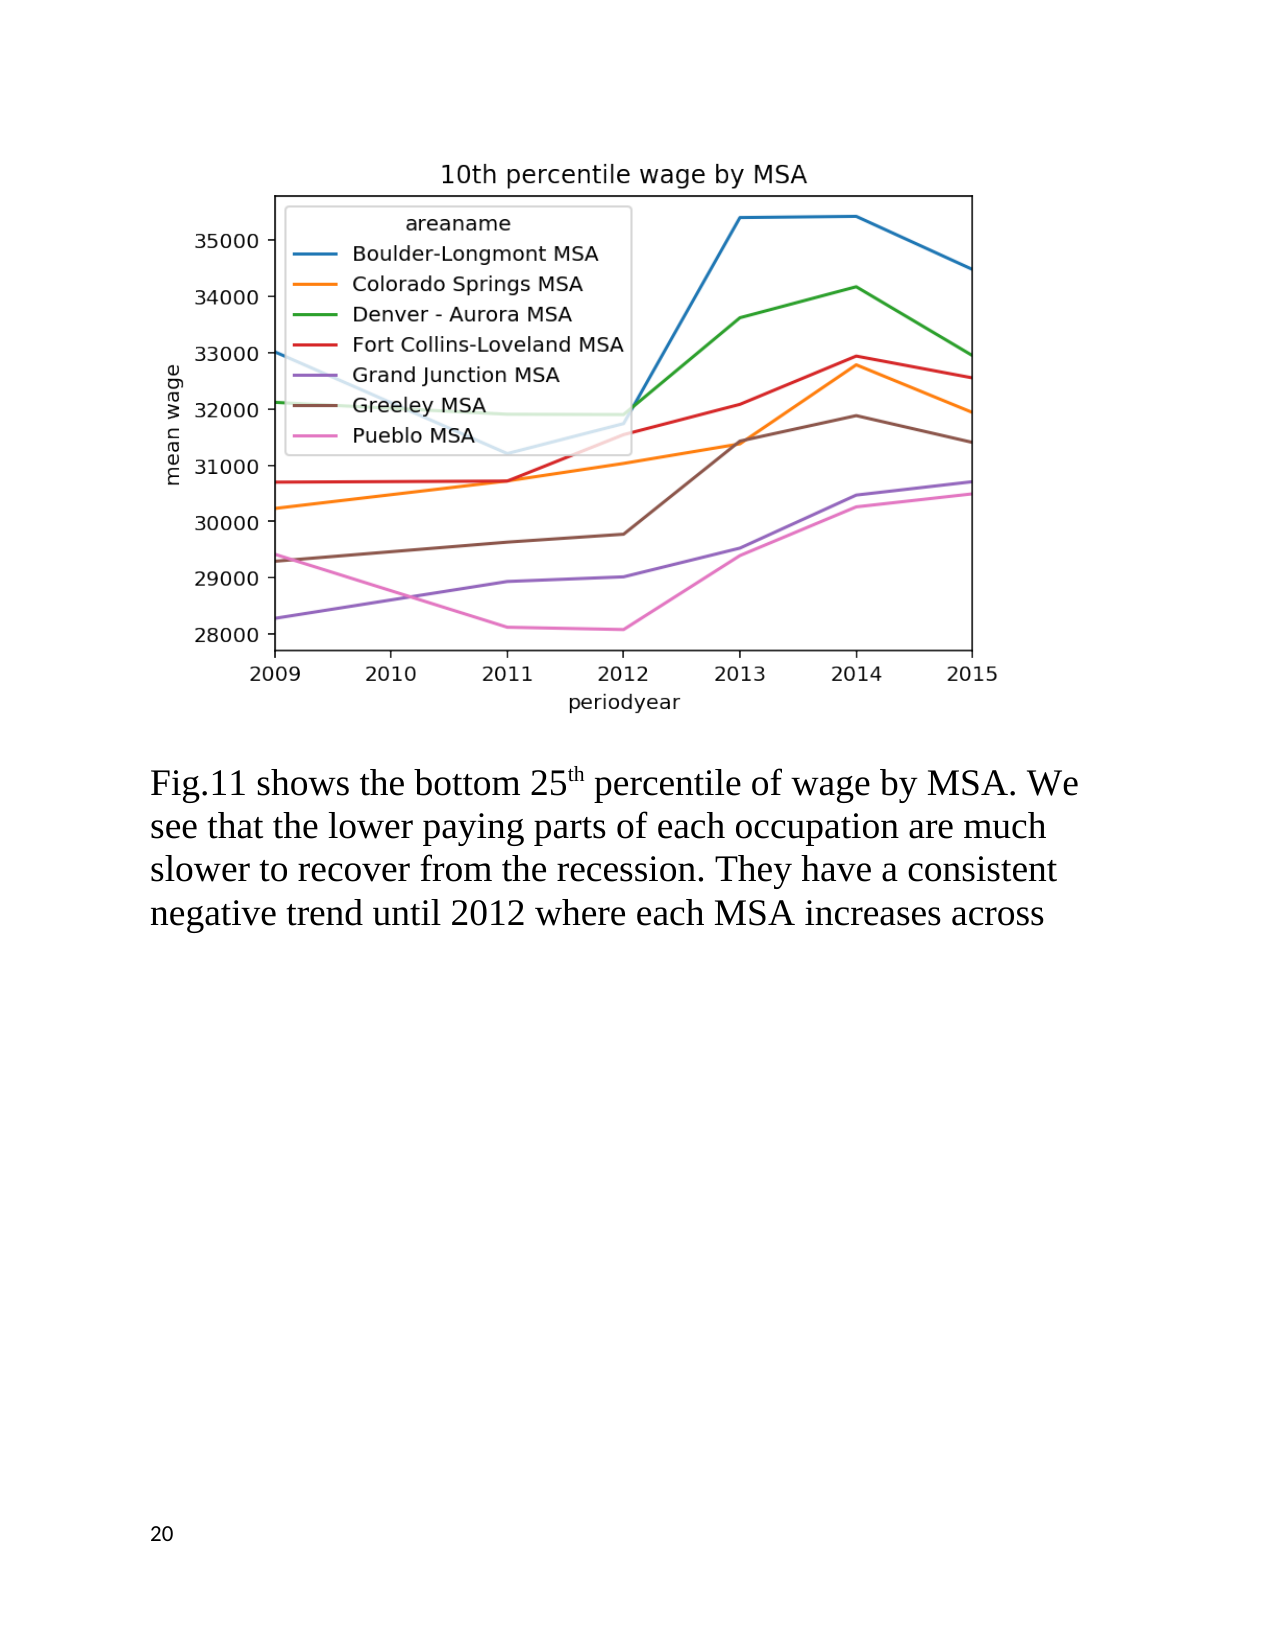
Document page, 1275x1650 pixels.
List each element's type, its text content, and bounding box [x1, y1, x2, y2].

picture [150, 150, 1014, 728]
text Fig.11 shows the bottom 25th percentile of wage by MSA. We see that the lower paying parts of each occupation are much slower to recover from the recession. They have a consistent negative trend until 2012 where each MSA increases across [150, 761, 1125, 933]
